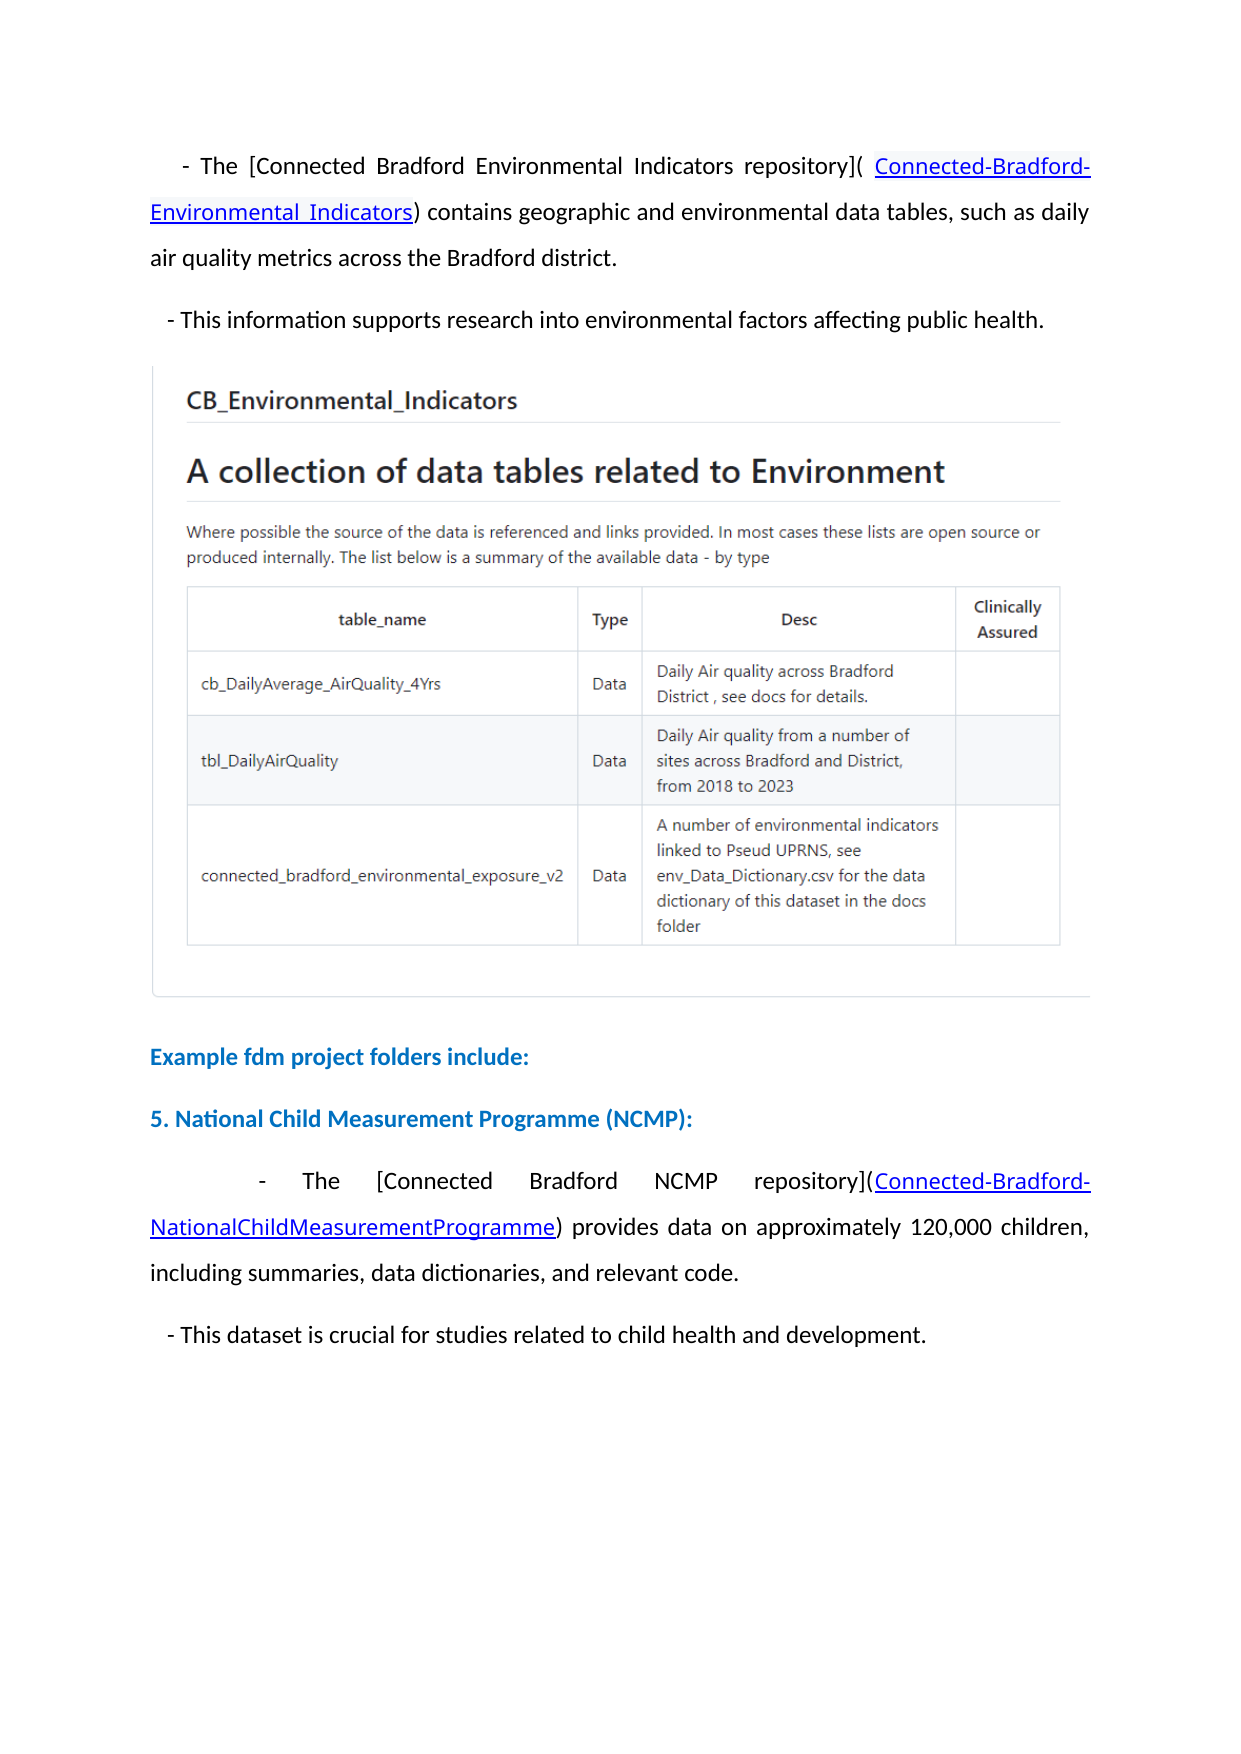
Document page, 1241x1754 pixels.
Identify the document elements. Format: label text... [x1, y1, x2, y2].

text - This dataset is crucial for studies related to child health and development. [150, 1319, 1090, 1350]
text - The [Connected Bradford Environmental Indicators repository]( Connected-Bradford-Environmental_Indicators) contains geographic and environmental data tables, such as daily air quality metrics across the Bradford district. [150, 150, 1090, 272]
picture [150, 366, 1091, 1011]
text - The [Connected Bradford NCMP repository](Connected-Bradford-NationalChildMeasurementProgramme) provides data on approximately 120,000 children, including summaries, data dictionaries, and relevant code. [150, 1166, 1090, 1288]
text - This information supports research into environmental factors affecting public health. [150, 304, 1090, 334]
text 5. National Child Measurement Programme (NCMP): [150, 1103, 1090, 1134]
text Example fdm project folders include: [150, 1041, 1090, 1071]
